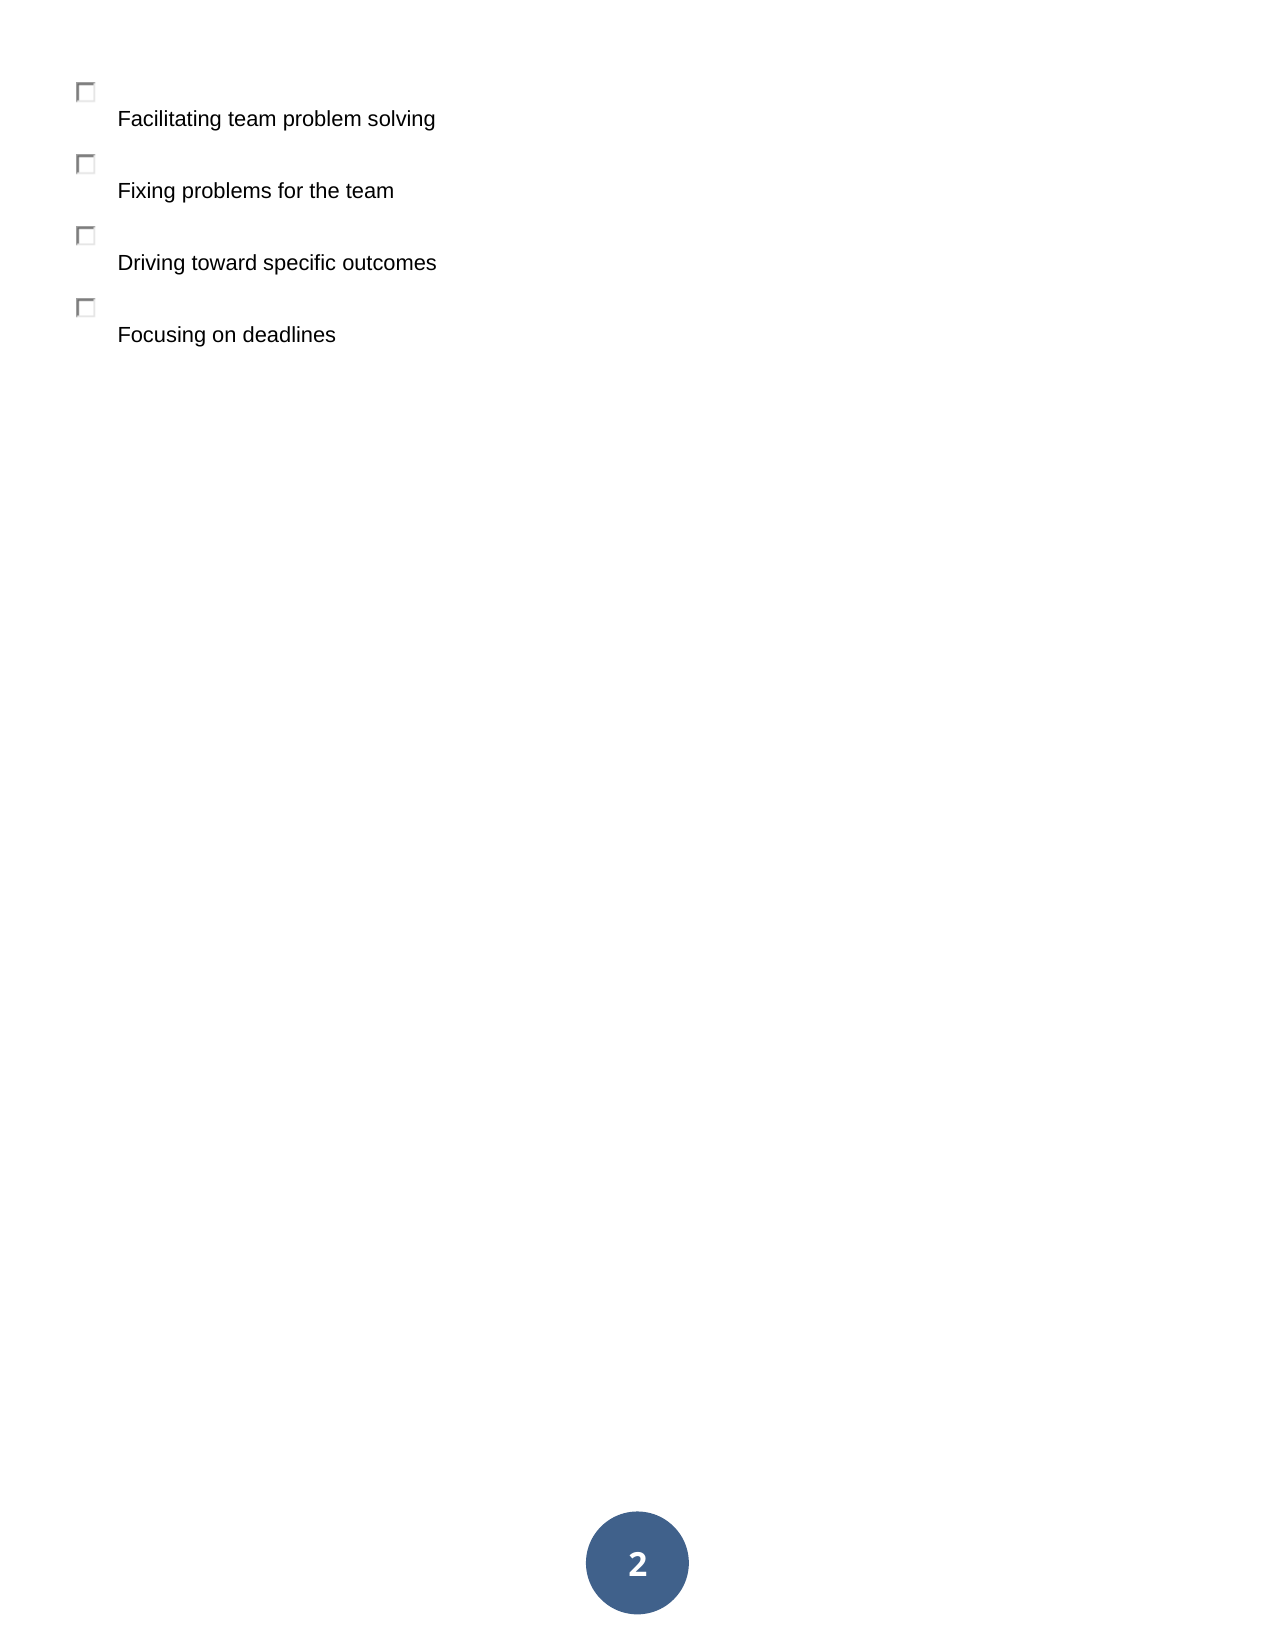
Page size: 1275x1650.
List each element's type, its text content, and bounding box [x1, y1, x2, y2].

text Fixing problems for the team [75, 147, 1200, 203]
text Facilitating team problem solving [75, 75, 1200, 131]
text Focusing on deadlines [75, 291, 1200, 347]
text Driving toward specific outcomes [75, 219, 1200, 275]
